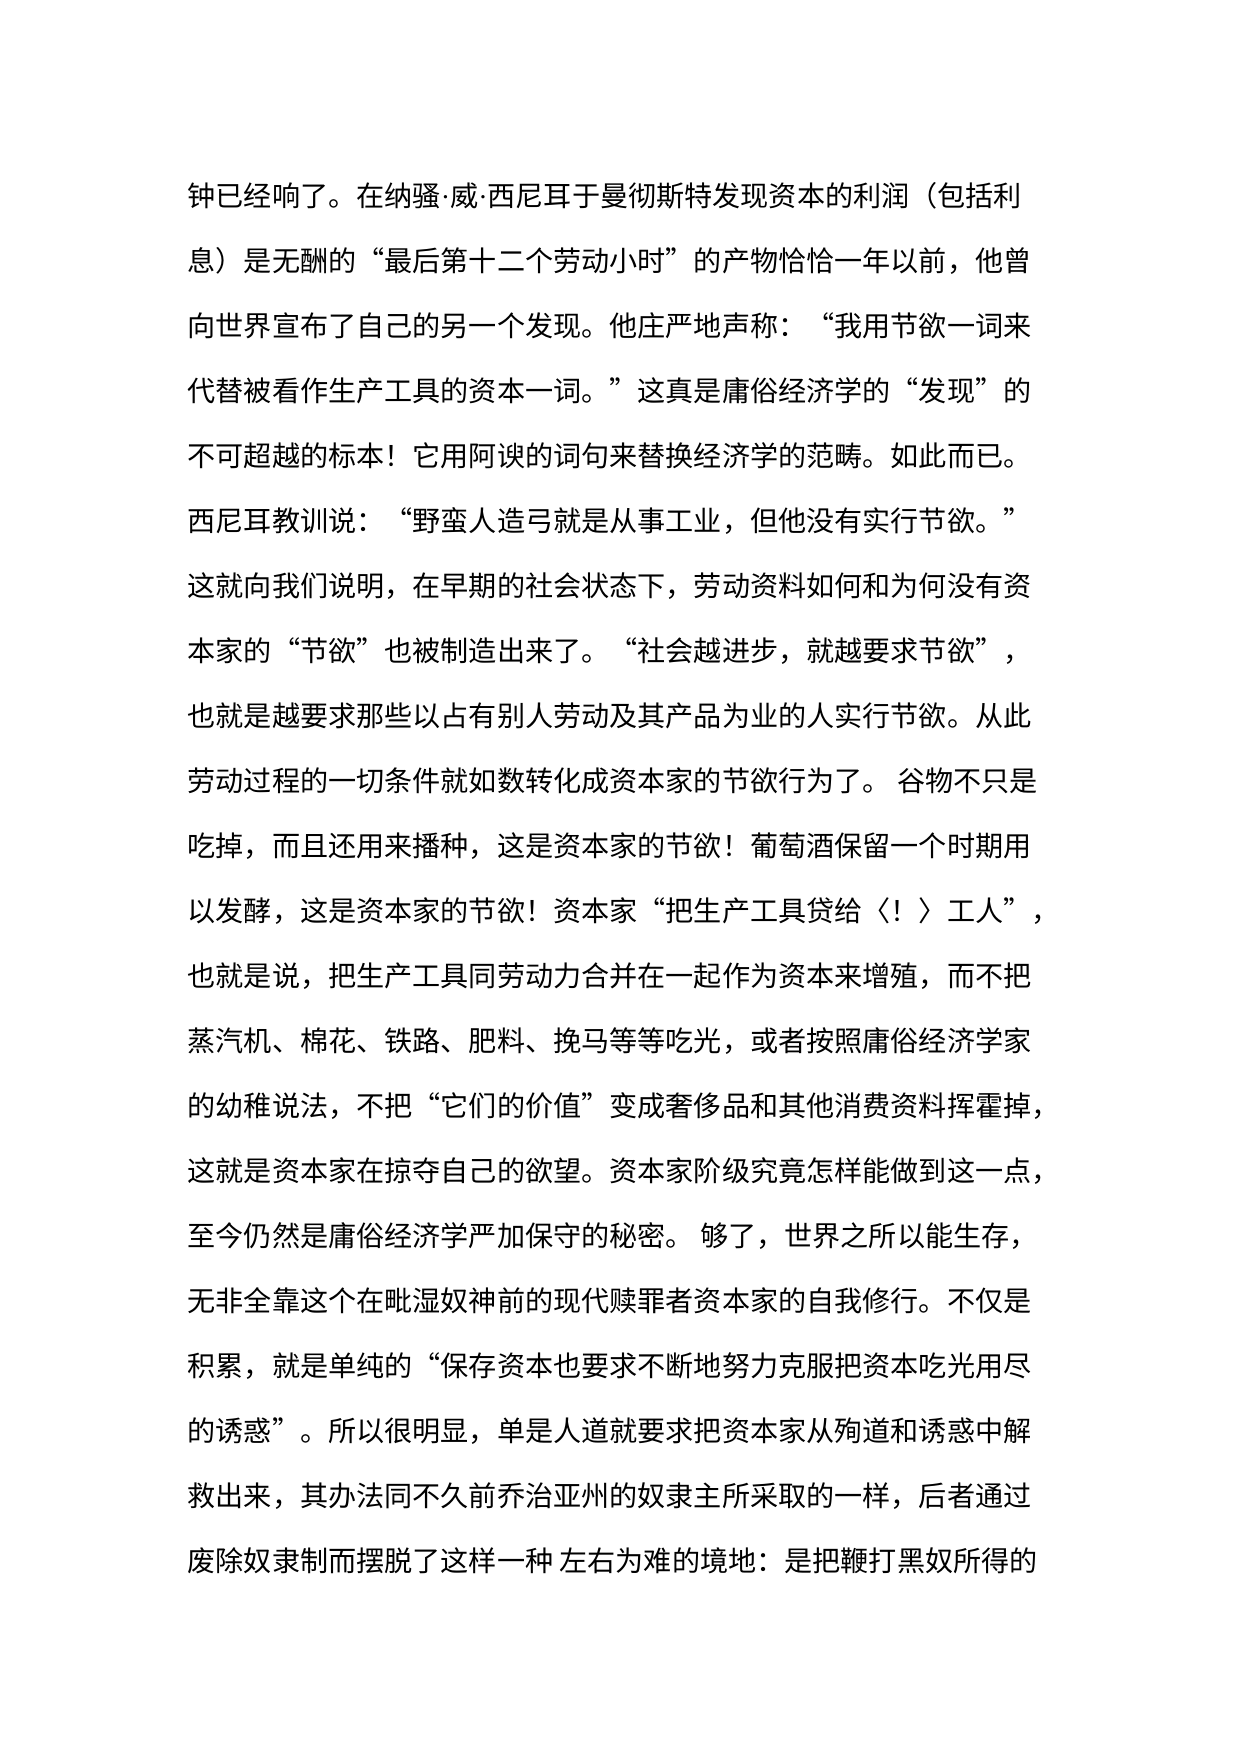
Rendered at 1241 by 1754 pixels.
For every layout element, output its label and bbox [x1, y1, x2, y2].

text [187, 162, 1053, 1592]
